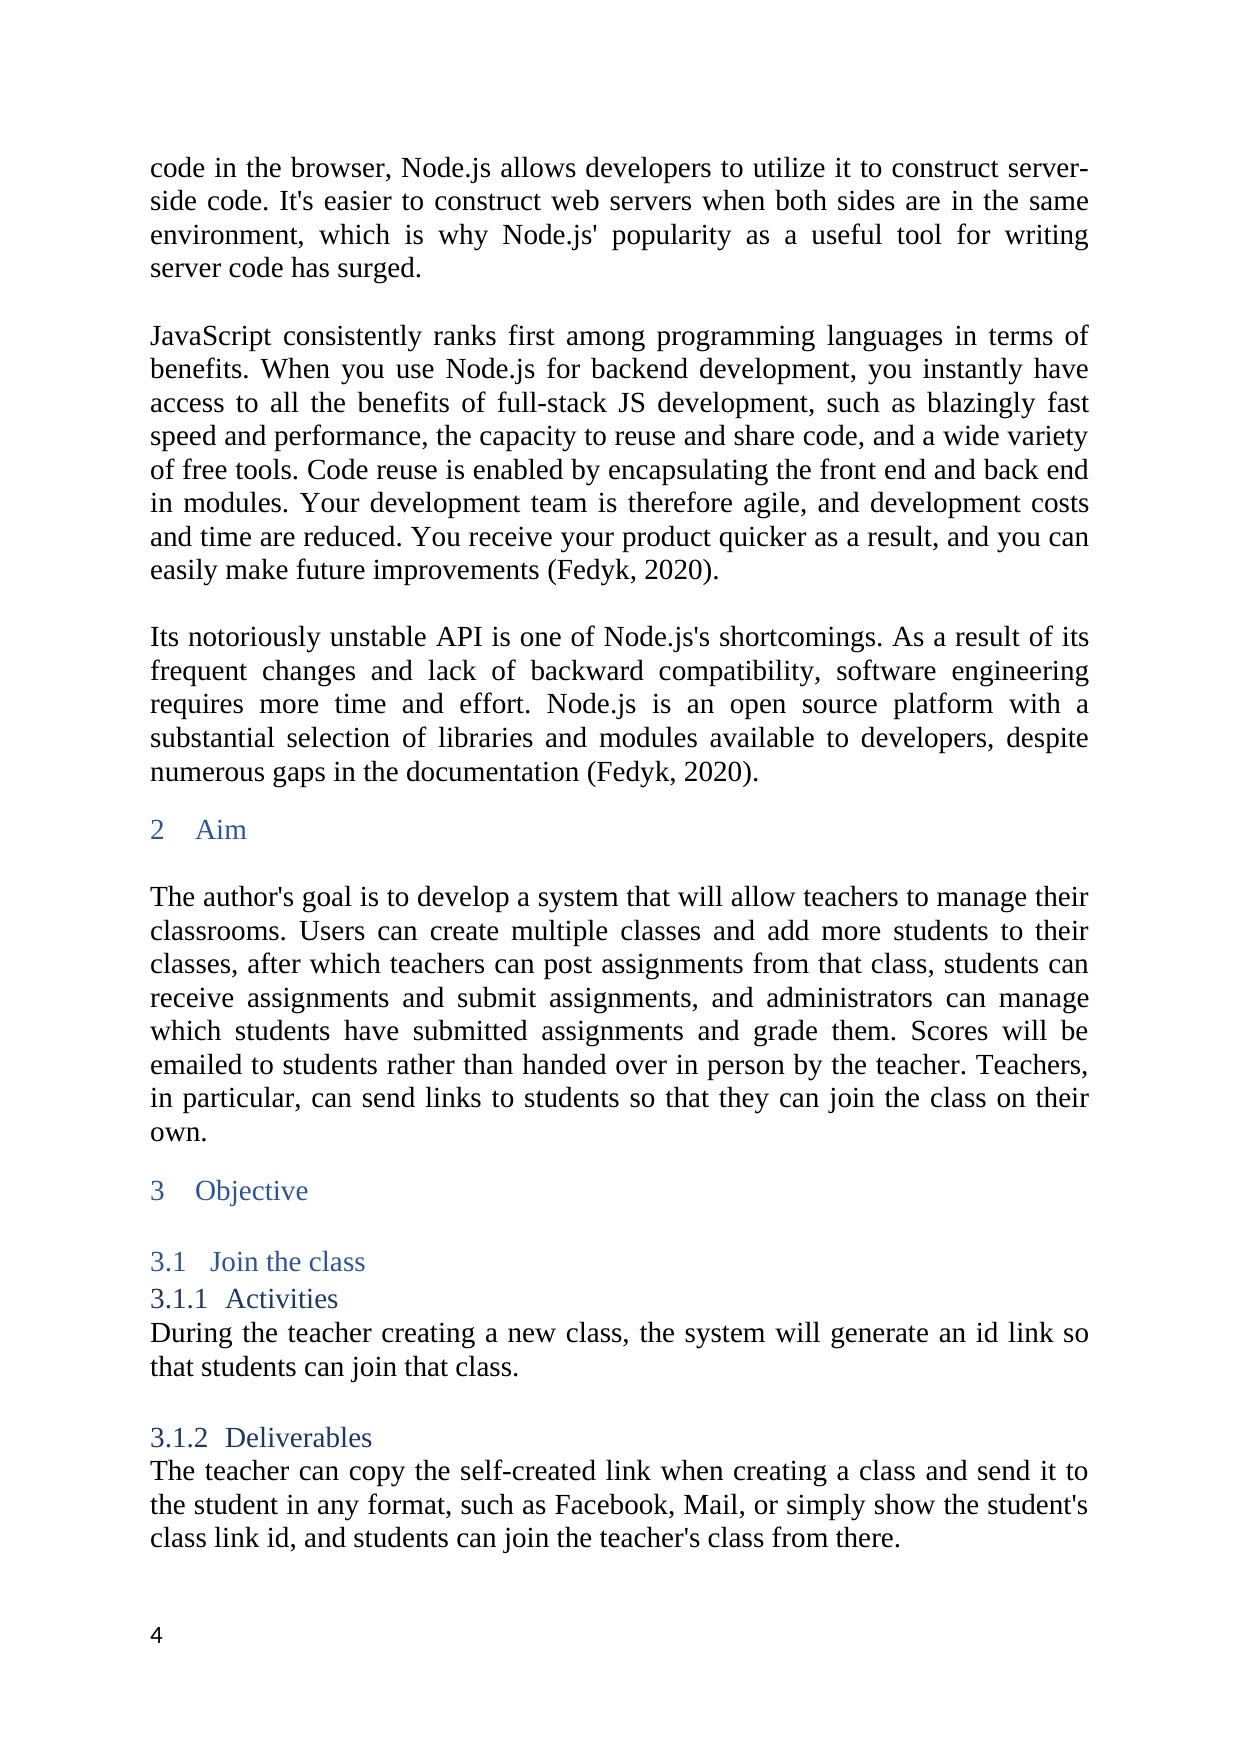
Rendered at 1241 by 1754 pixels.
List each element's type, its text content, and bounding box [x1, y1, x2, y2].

subtitle Activities [150, 1282, 1090, 1315]
list JavaScript consistently ranks first among programming languages in terms of benefits. When you use Node.js for backend development, you instantly have access to all the benefits of full-stack JS development, such as blazingly fast speed and performance, the capacity to reuse and share code, and a wide variety of free tools. Code reuse is enabled by encapsulating the front end and back end in modules. Your development team is therefore agile, and development costs and time are reduced. You receive your product quicker as a result, and you can easily make future improvements (Fedyk, 2020). [150, 318, 1090, 586]
subtitle Aim [150, 812, 1090, 846]
subtitle Objective [150, 1173, 1090, 1206]
text The teacher can copy the self-created link when creating a class and send it to the student in any format, such as Facebook, Mail, or simply show the student's class link id, and students can join the teacher's class from there. [150, 1453, 1090, 1554]
text During the teacher creating a new class, the system will generate an id link so that students can join that class. [150, 1315, 1090, 1382]
text The author's goal is to develop a system that will allow teachers to manage their classrooms. Users can create multiple classes and add more students to their classes, after which teachers can post assignments from that class, students can receive assignments and submit assignments, and administrators can manage which students have submitted assignments and grade them. Scores will be emailed to students rather than handed over in person by the teacher. Teachers, in particular, can send links to students so that they can join the class on their own. [150, 879, 1090, 1148]
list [150, 150, 1090, 284]
list Its notoriously unstable API is one of Node.js's shortcomings. As a result of its frequent changes and lack of backward compatibility, software engineering requires more time and effort. Node.js is an open source platform with a substantial selection of libraries and modules available to developers, despite numerous gaps in the documentation (Fedyk, 2020). [150, 619, 1090, 787]
subtitle Deliverables [150, 1420, 1090, 1453]
subtitle Join the class [150, 1244, 1090, 1277]
